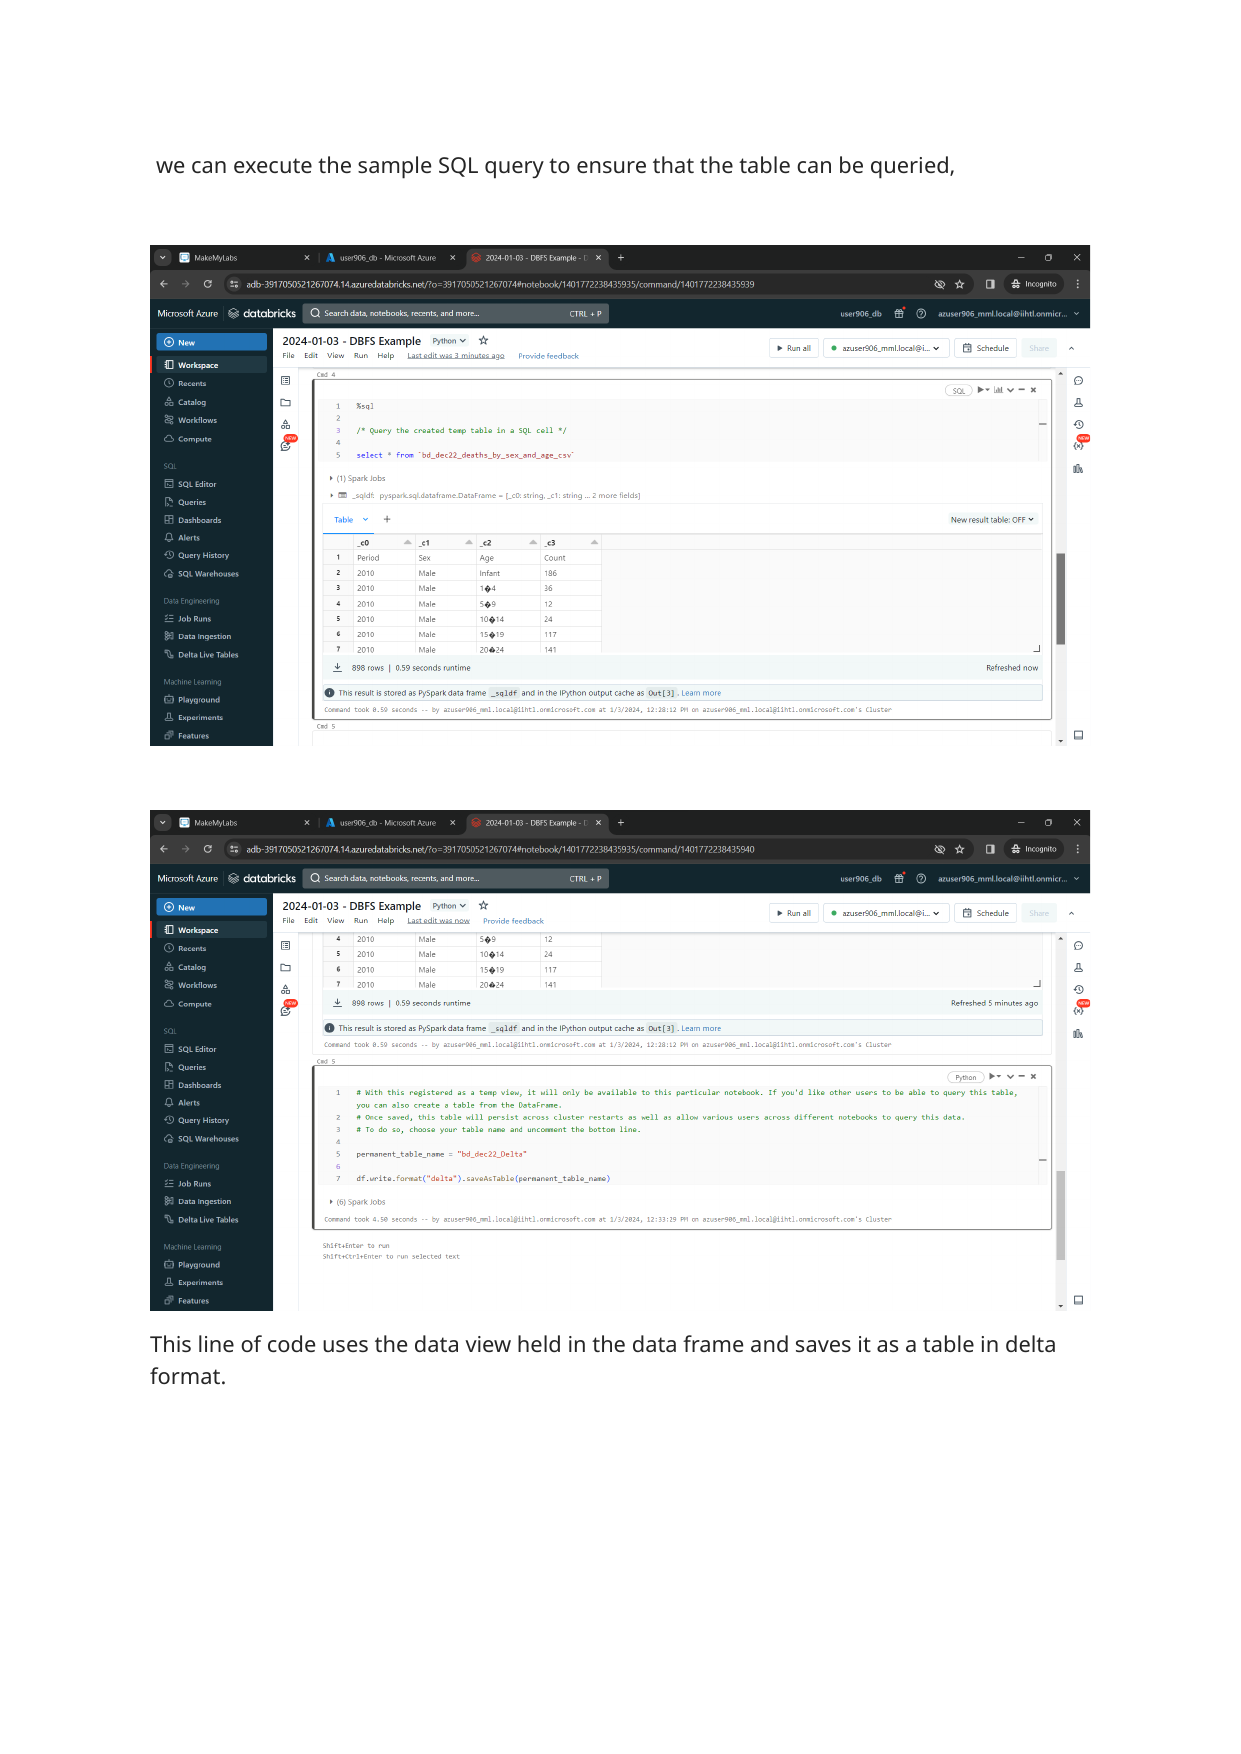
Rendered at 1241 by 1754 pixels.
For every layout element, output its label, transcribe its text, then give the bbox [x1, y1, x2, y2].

text we can execute the sample SQL query to ensure that the table can be queried, [150, 150, 1090, 180]
picture [150, 810, 1091, 1311]
text This line of code uses the data view held in the data frame and saves it as a table in delta format. [150, 1329, 1090, 1391]
picture [150, 245, 1091, 746]
